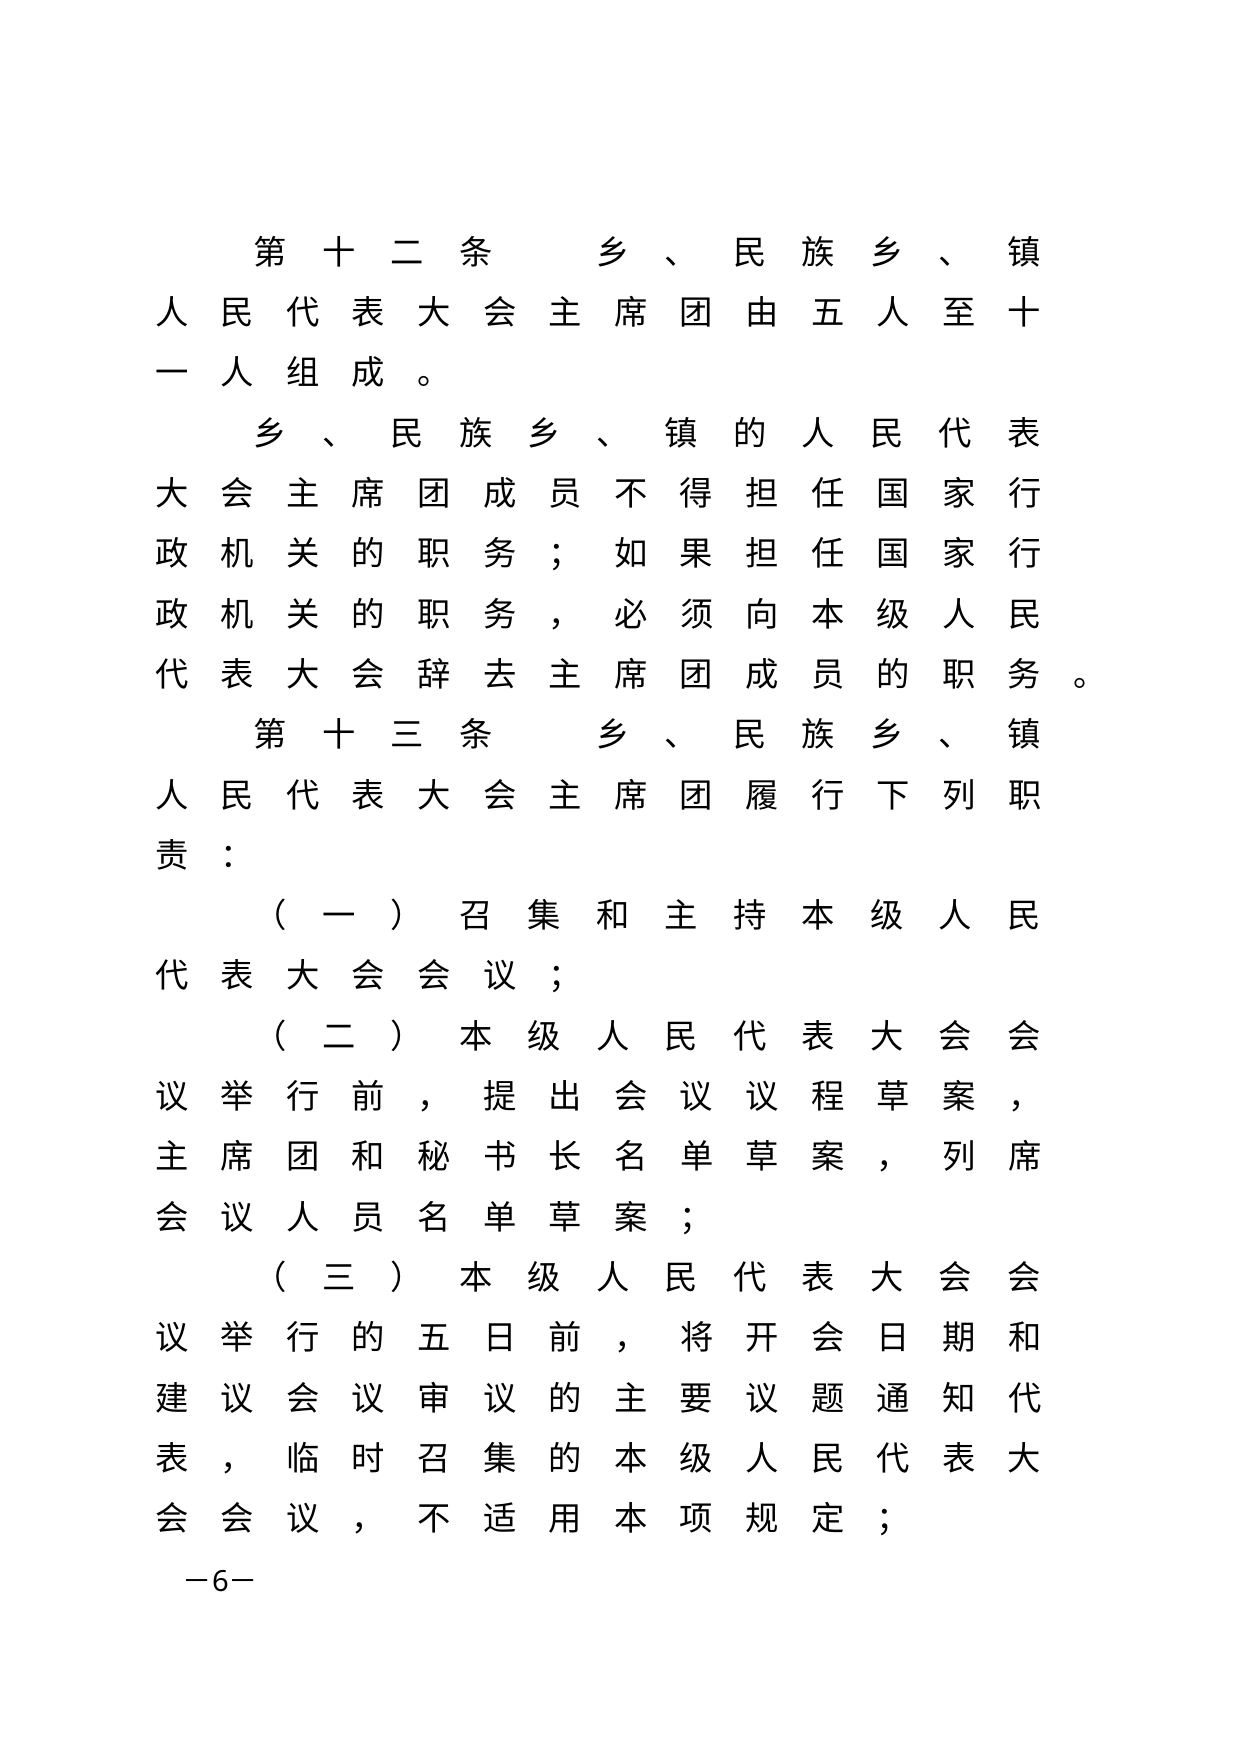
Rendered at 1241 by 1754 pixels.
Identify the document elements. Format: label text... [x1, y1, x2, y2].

text （二）本级人民代表大会会议举行前，提出会议议程草案，主席团和秘书长名单草案，列席会议人员名单草案； [155, 1003, 1073, 1245]
text 第十二条 乡、民族乡、镇人民代表大会主席团由五人至十一人组成。 [155, 219, 1073, 400]
text （一）召集和主持本级人民代表大会会议； [155, 883, 1073, 1003]
text （三）本级人民代表大会会议举行的五日前，将开会日期和建议会议审议的主要议题通知代表，临时召集的本级人民代表大会会议，不适用本项规定； [155, 1245, 1073, 1546]
text 第十三条 乡、民族乡、镇人民代表大会主席团履行下列职责： [155, 702, 1073, 883]
text 乡、民族乡、镇的人民代表大会主席团成员不得担任国家行政机关的职务；如果担任国家行政机关的职务，必须向本级人民代表大会辞去主席团成员的职务。 [155, 400, 1073, 702]
